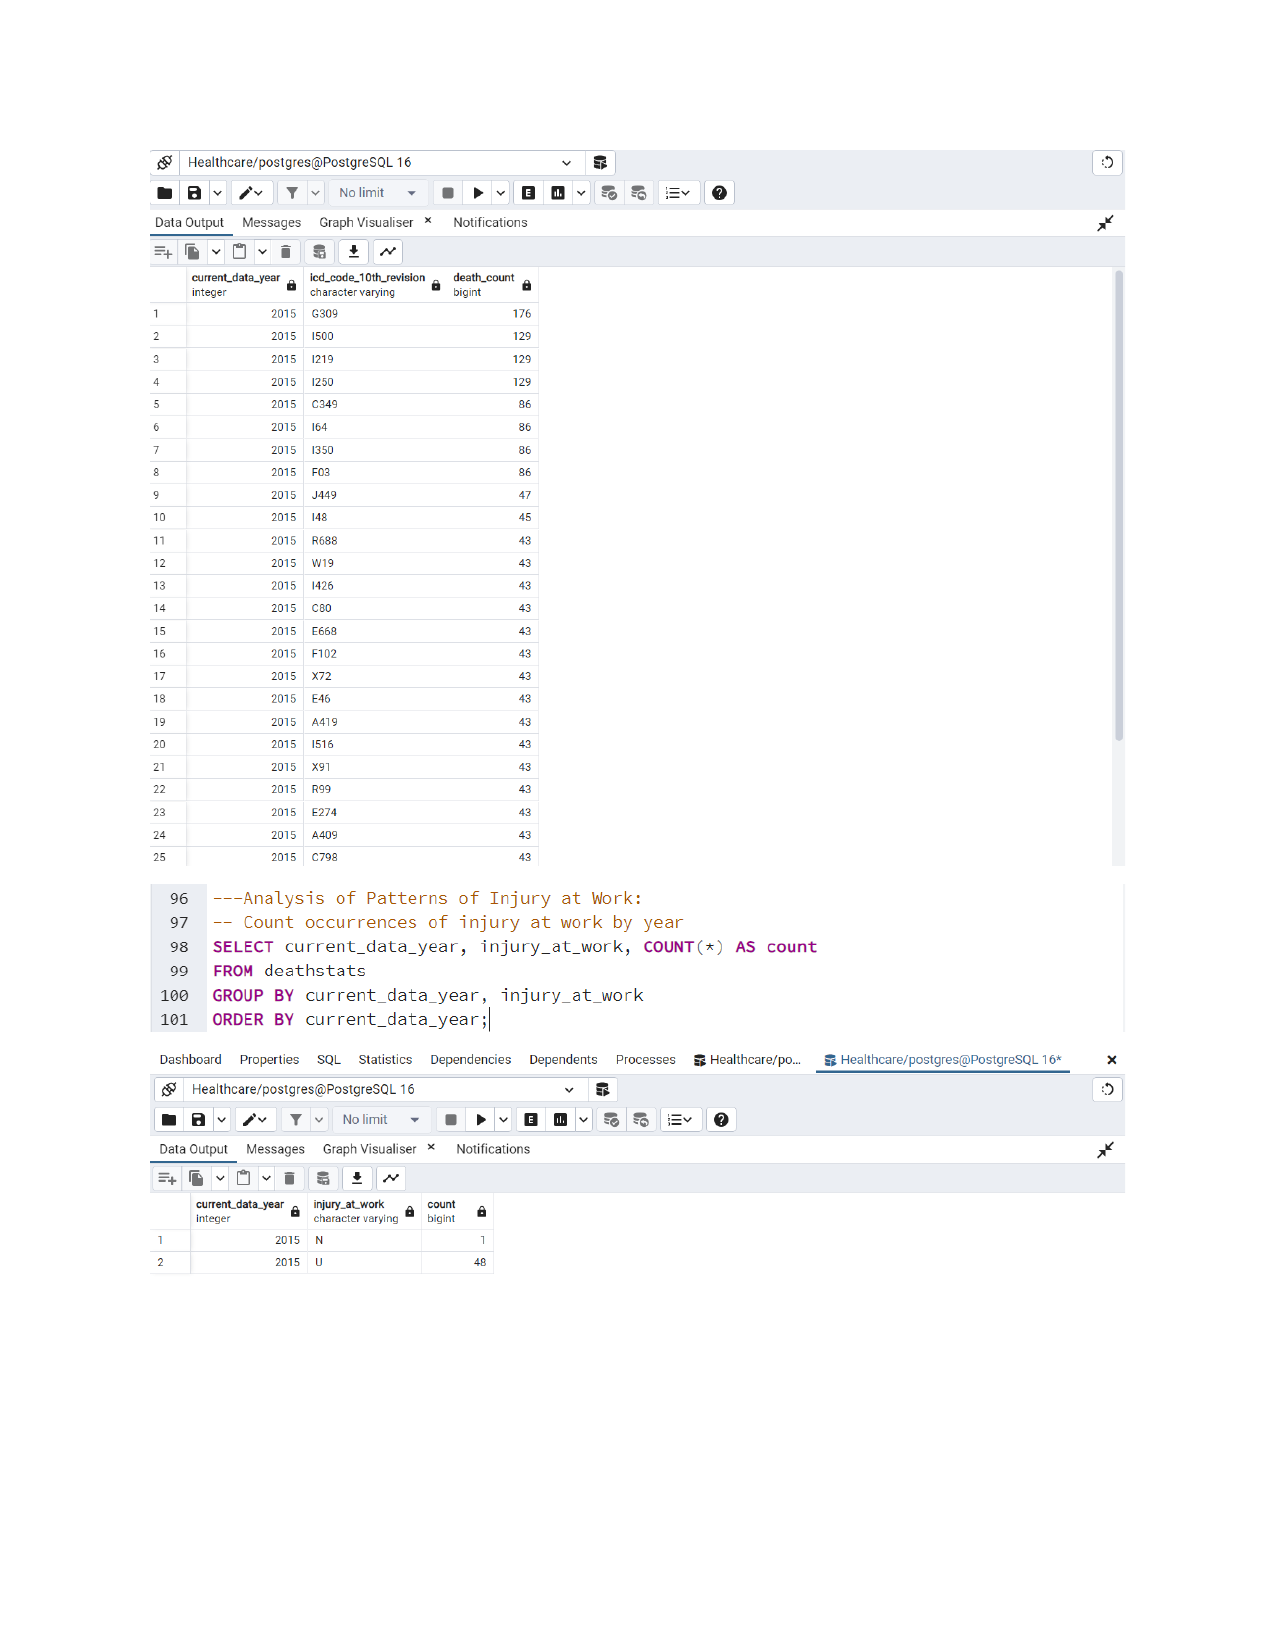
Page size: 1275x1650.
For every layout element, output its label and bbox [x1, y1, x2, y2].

picture [150, 150, 1125, 866]
picture [150, 884, 1125, 1032]
picture [150, 1050, 1125, 1307]
